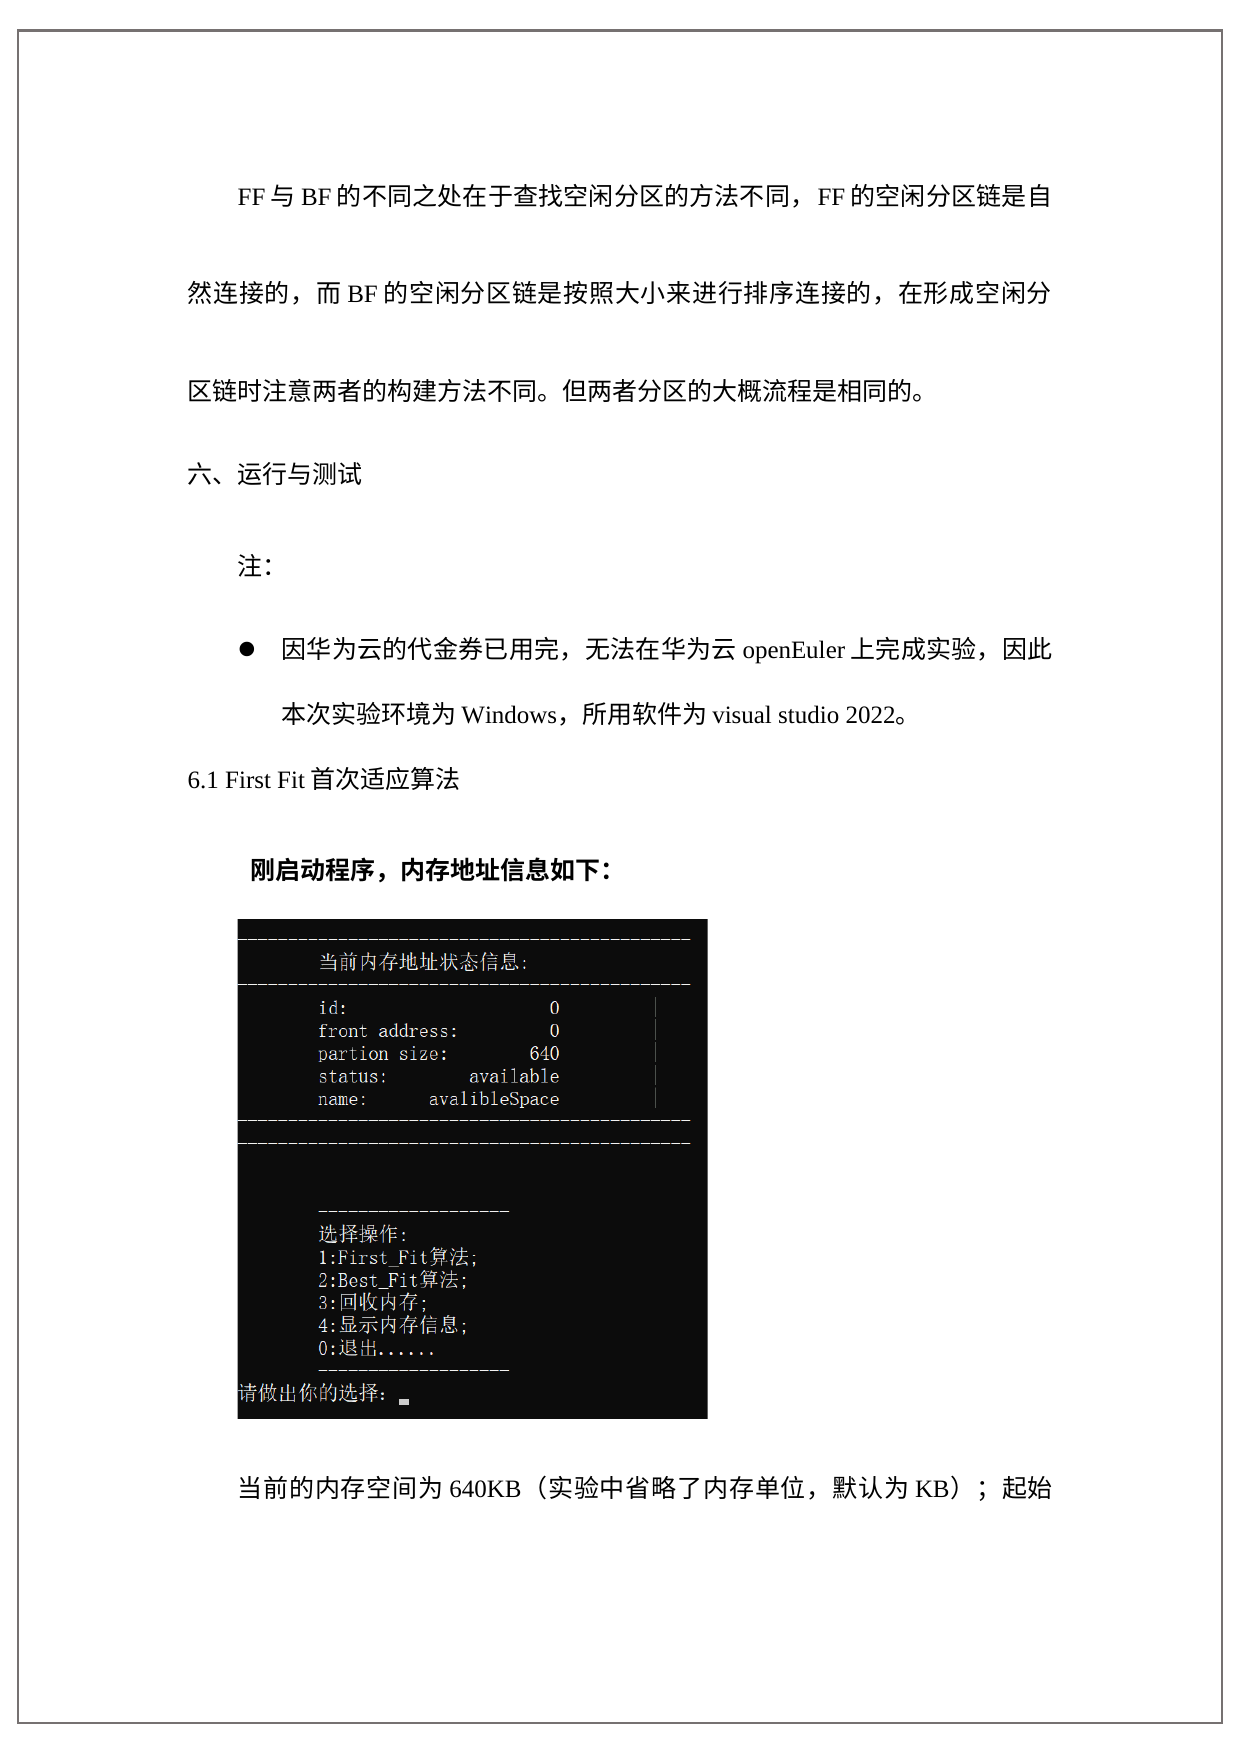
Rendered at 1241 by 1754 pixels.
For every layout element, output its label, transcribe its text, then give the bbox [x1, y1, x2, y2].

subtitle 六、运行与测试 [187, 440, 1053, 505]
text 刚启动程序，内存地址信息如下： [187, 836, 1053, 901]
subtitle 6.1 First Fit首次适应算法 [187, 745, 1053, 810]
picture [237, 919, 708, 1419]
list 因华为云的代金券已用完，无法在华为云openEuler上完成实验，因此本次实验环境为Windows，所用软件为visual studio 2022。 [237, 615, 1053, 745]
text 注： [187, 532, 1053, 597]
text FF与BF的不同之处在于查找空闲分区的方法不同，FF的空闲分区链是自然连接的，而BF的空闲分区链是按照大小来进行排序连接的，在形成空闲分区链时注意两者的构建方法不同。但两者分区的大概流程是相同的。 [187, 162, 1053, 422]
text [187, 1454, 1053, 1519]
